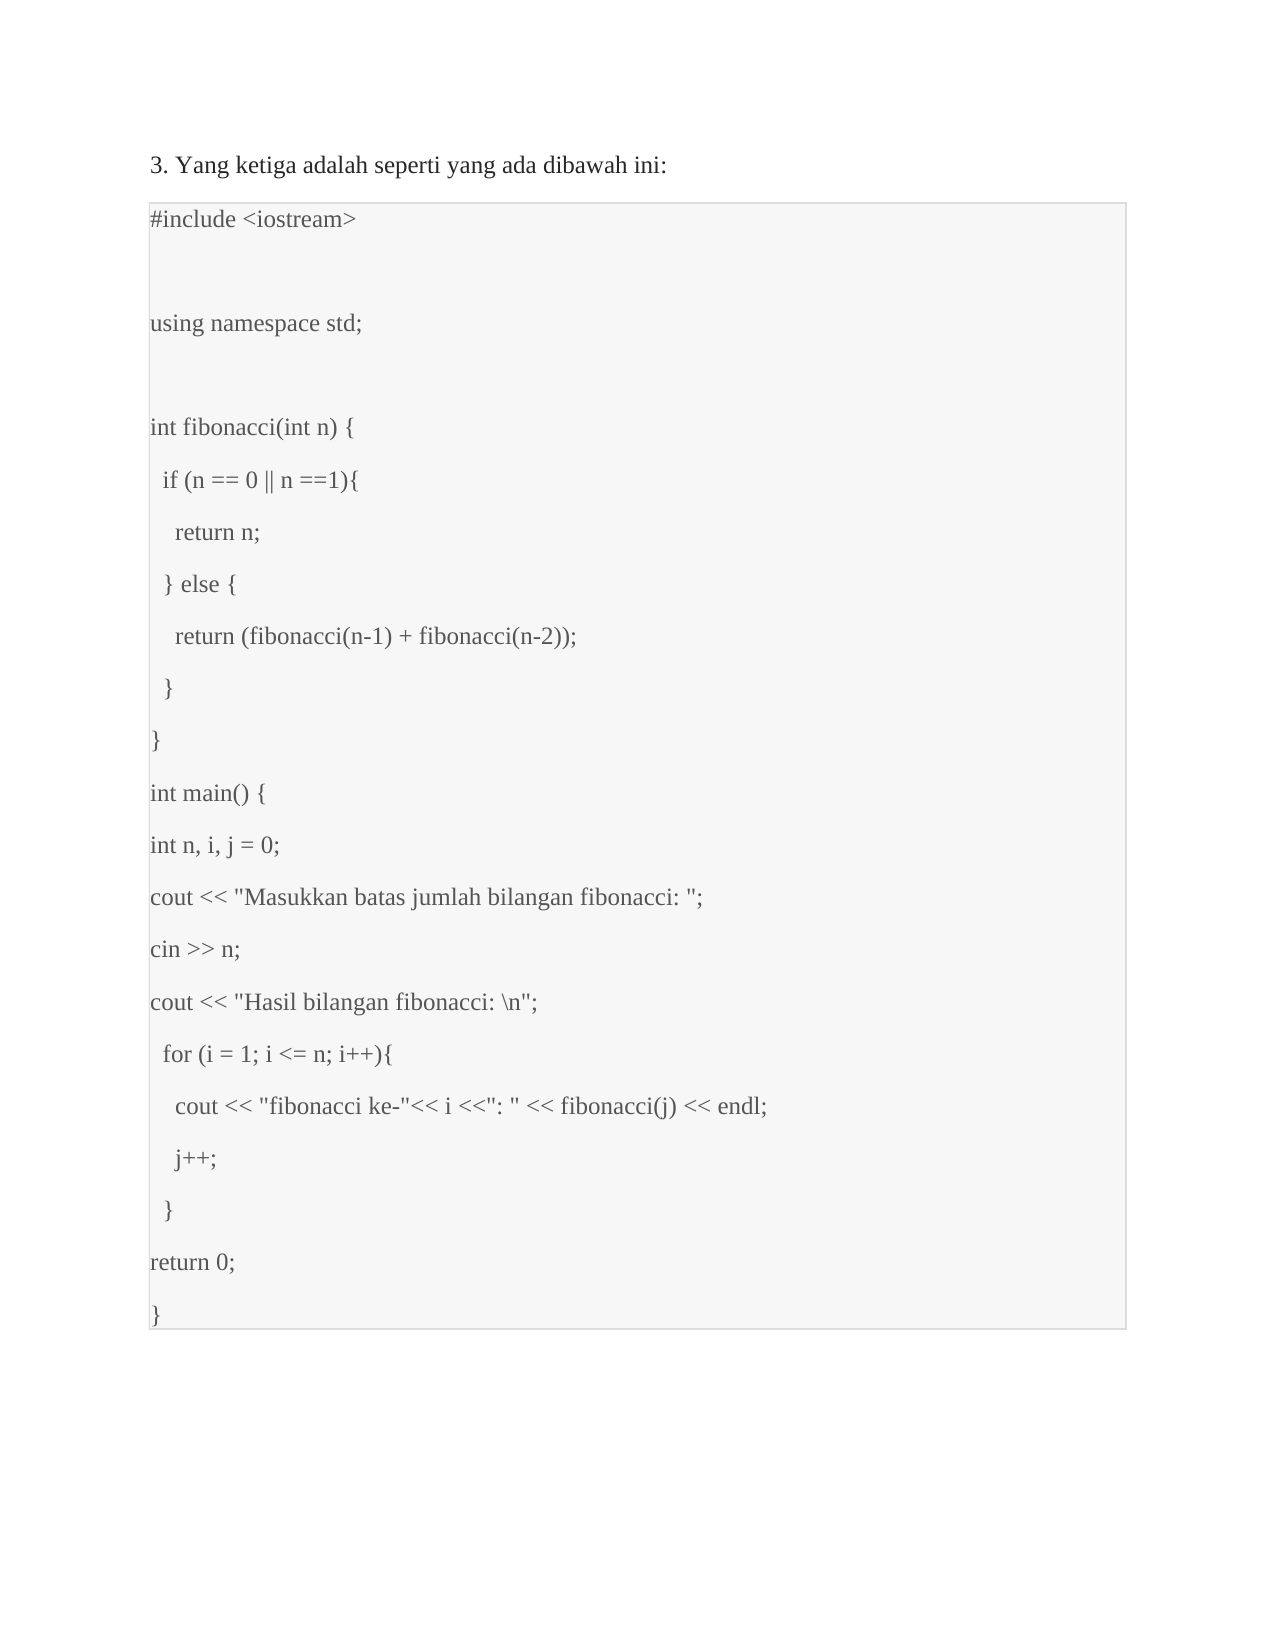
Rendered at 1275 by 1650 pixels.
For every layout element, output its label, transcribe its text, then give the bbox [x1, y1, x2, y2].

text cout << "fibonacci ke-"<< i <<": " << fibonacci(j) << endl; [150, 1089, 1125, 1120]
text } [150, 1194, 1125, 1224]
text return n; [150, 515, 1125, 546]
text } [150, 724, 1125, 754]
text int main() { [150, 776, 1125, 807]
text cin >> n; [150, 933, 1125, 963]
text #include <iostream> [150, 204, 1125, 232]
text } [150, 672, 1125, 702]
text 3. Yang ketiga adalah seperti yang ada dibawah ini: [150, 150, 1125, 179]
text cout << "Masukkan batas jumlah bilangan fibonacci: "; [150, 881, 1125, 911]
text } [150, 1298, 1125, 1328]
text int fibonacci(int n) { [150, 411, 1125, 441]
text cout << "Hasil bilangan fibonacci: \n"; [150, 985, 1125, 1015]
text for (i = 1; i <= n; i++){ [150, 1037, 1125, 1067]
text using namespace std; [150, 307, 1125, 337]
text j++; [150, 1142, 1125, 1172]
text int n, i, j = 0; [150, 828, 1125, 859]
text return 0; [150, 1246, 1125, 1276]
text if (n == 0 || n ==1){ [150, 463, 1125, 493]
text } else { [150, 567, 1125, 598]
text return (fibonacci(n-1) + fibonacci(n-2)); [150, 620, 1125, 650]
